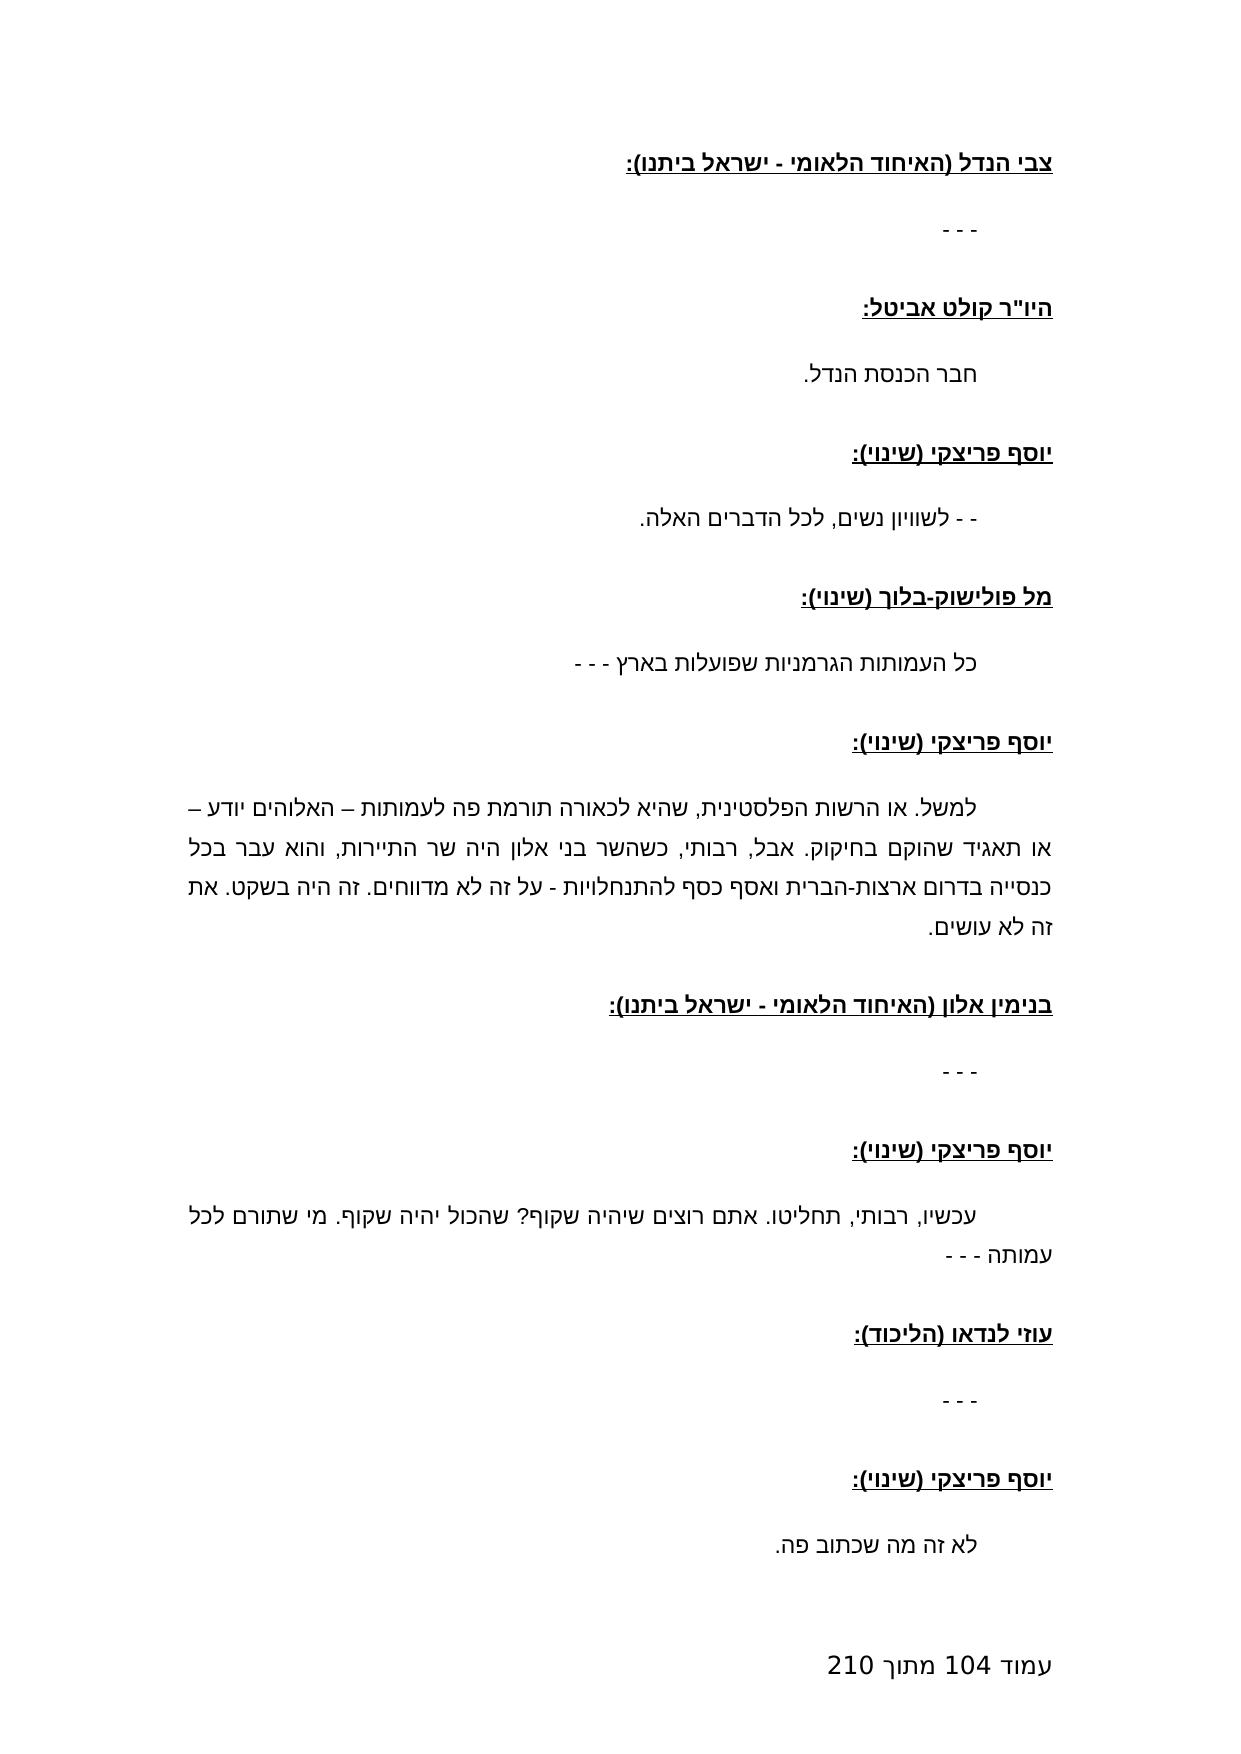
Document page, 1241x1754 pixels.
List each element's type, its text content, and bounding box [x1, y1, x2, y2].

text יוסף פריצקי (שינוי): [187, 439, 1053, 466]
text עוזי לנדאו (הליכוד): [187, 1321, 1053, 1348]
text - - - [187, 1058, 1053, 1084]
text היו"ר קולט אביטל: [187, 295, 1053, 321]
text יוסף פריצקי (שינוי): [187, 1137, 1053, 1163]
text כל העמותות הגרמניות שפועלות בארץ - - - [187, 650, 1053, 677]
text יוסף פריצקי (שינוי): [187, 1466, 1053, 1493]
text חבר הכנסת הנדל. [187, 361, 1053, 387]
text - - - [187, 1387, 1053, 1414]
text למשל. או הרשות הפלסטינית, שהיא לכאורה תורמת פה לעמותות – האלוהים יודע – או תאגיד שהוקם בחיקוק. אבל, רבותי, כשהשר בני אלון היה שר התיירות, והוא עבר בכל כנסייה בדרום ארצות-הברית ואסף כסף להתנחלויות - על זה לא מדווחים. זה היה בשקט. את זה לא עושים. [187, 795, 1053, 940]
text מל פולישוק-בלוך (שינוי): [187, 584, 1053, 611]
text יוסף פריצקי (שינוי): [187, 729, 1053, 756]
text צבי הנדל (האיחוד הלאומי - ישראל ביתנו): [187, 150, 1053, 176]
text - - - [187, 216, 1053, 242]
text עכשיו, רבותי, תחליטו. אתם רוצים שיהיה שקוף? שהכול יהיה שקוף. מי שתורם לכל עמותה - - - [187, 1203, 1053, 1269]
text בנימין אלון (האיחוד הלאומי - ישראל ביתנו): [187, 992, 1053, 1019]
text לא זה מה שכתוב פה. [187, 1532, 1053, 1558]
text - - לשוויון נשים, לכל הדברים האלה. [187, 505, 1053, 532]
